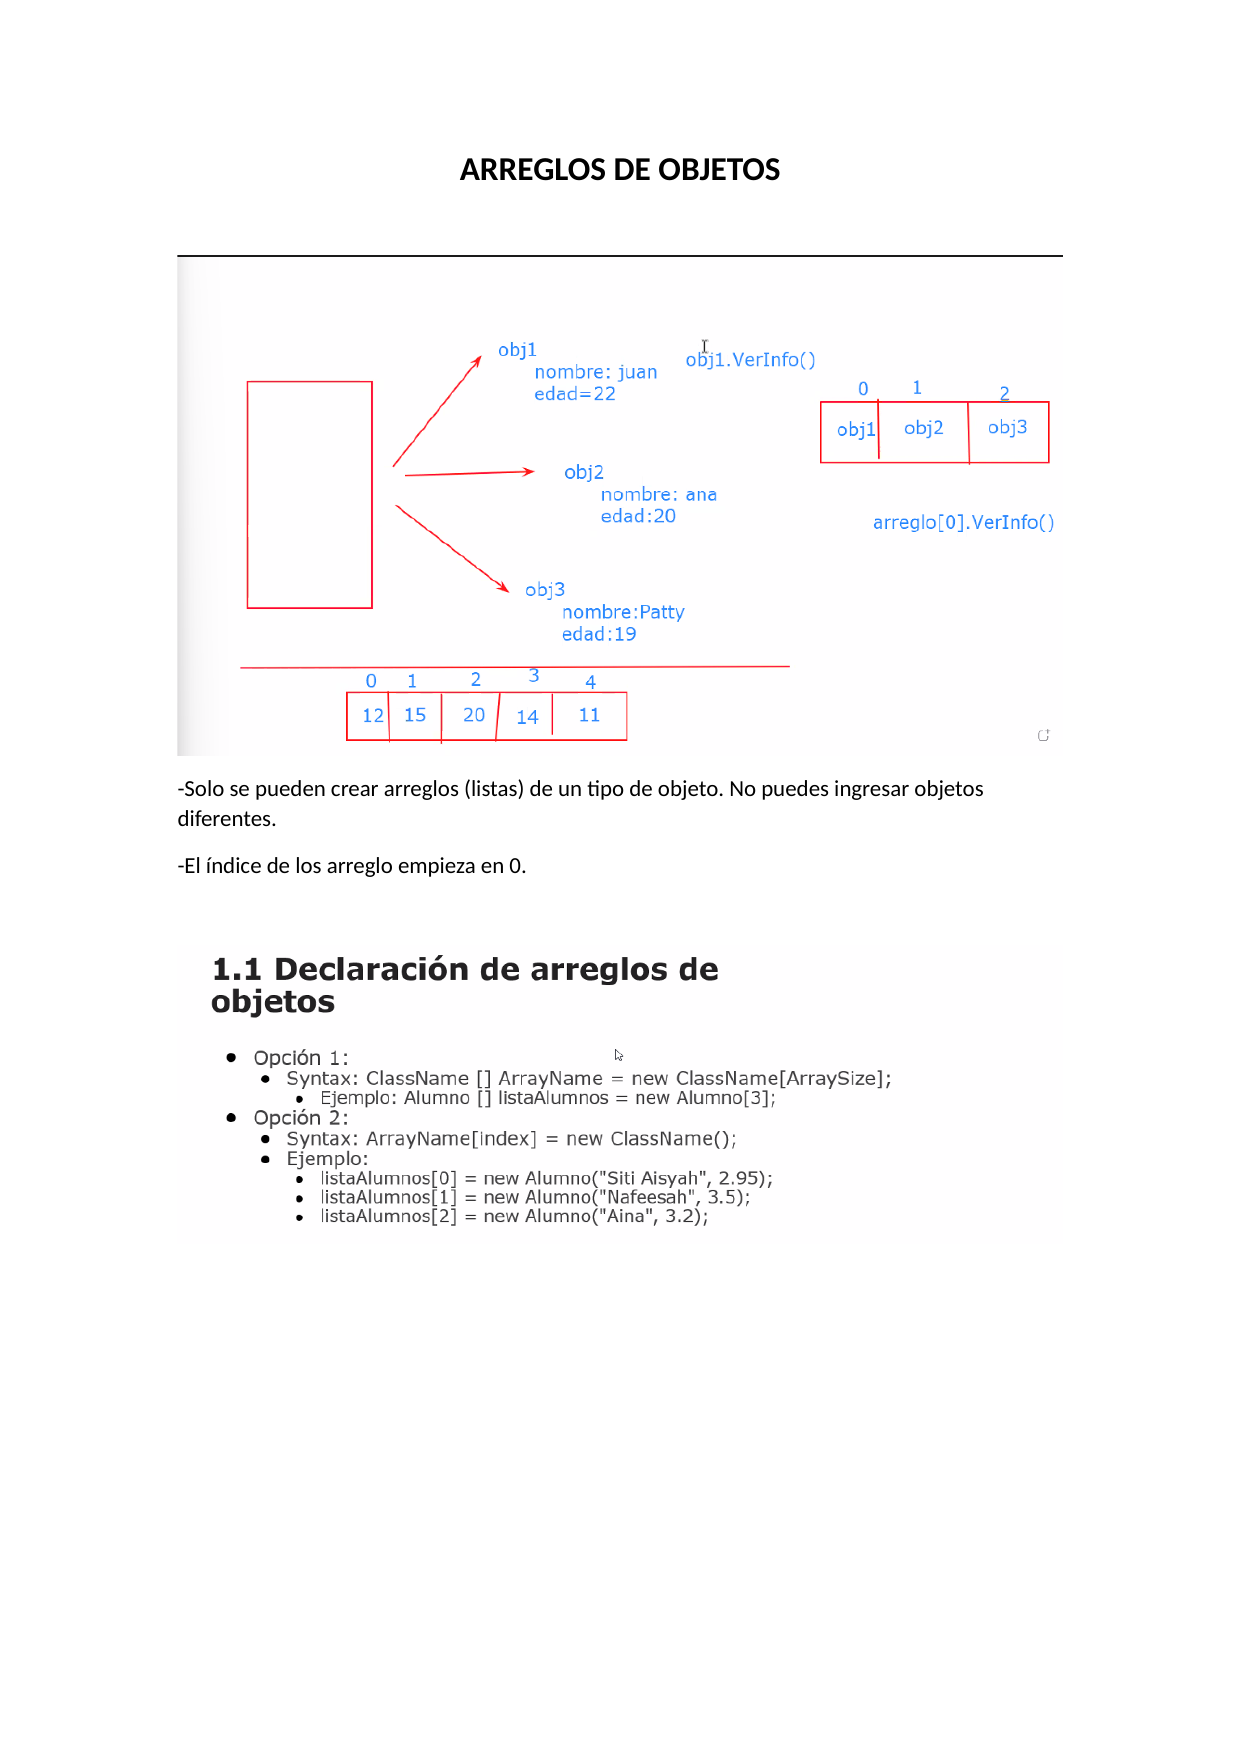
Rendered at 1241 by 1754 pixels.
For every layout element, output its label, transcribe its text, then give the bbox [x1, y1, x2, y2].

text -El índice de los arreglo empieza en 0. [177, 851, 1063, 879]
text ARREGLOS DE OBJETOS [177, 148, 1063, 188]
picture [177, 945, 1063, 1244]
text -Solo se pueden crear arreglos (listas) de un tipo de objeto. No puedes ingresar objetos diferentes. [177, 774, 1063, 832]
picture [177, 255, 1063, 756]
